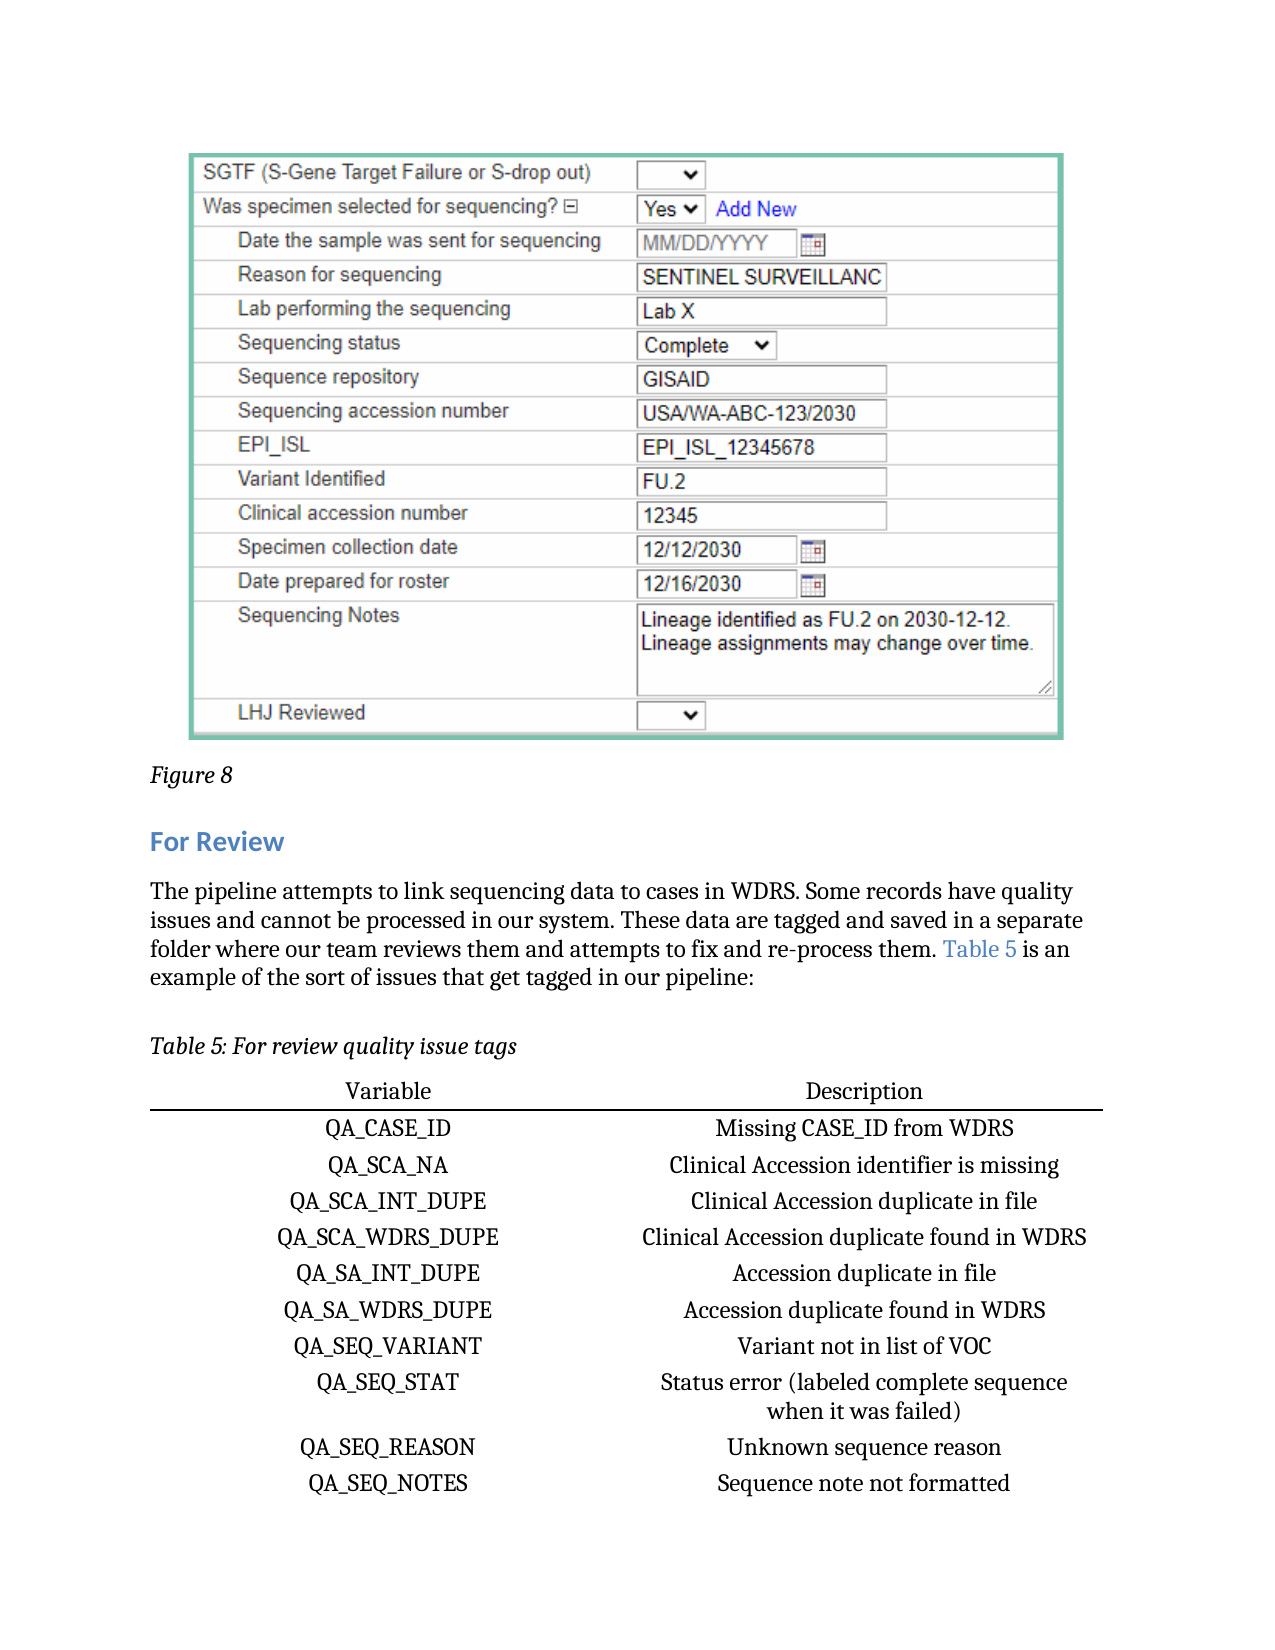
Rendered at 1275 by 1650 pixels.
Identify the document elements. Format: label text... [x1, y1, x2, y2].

subtitle For Review [150, 823, 1125, 858]
picture [188, 153, 1064, 740]
text The pipeline attempts to link sequencing data to cases in WDRS. Some records have quality issues and cannot be processed in our system. These data are tagged and saved in a separate folder where our team reviews them and attempts to fix and re-process them. Table 5 is an example of the sort of issues that get tagged in our pipeline: [150, 877, 1125, 992]
table_header Figure 8 [139, 150, 1114, 802]
table_header Table 5: For review quality issue tags [139, 1011, 1114, 1498]
